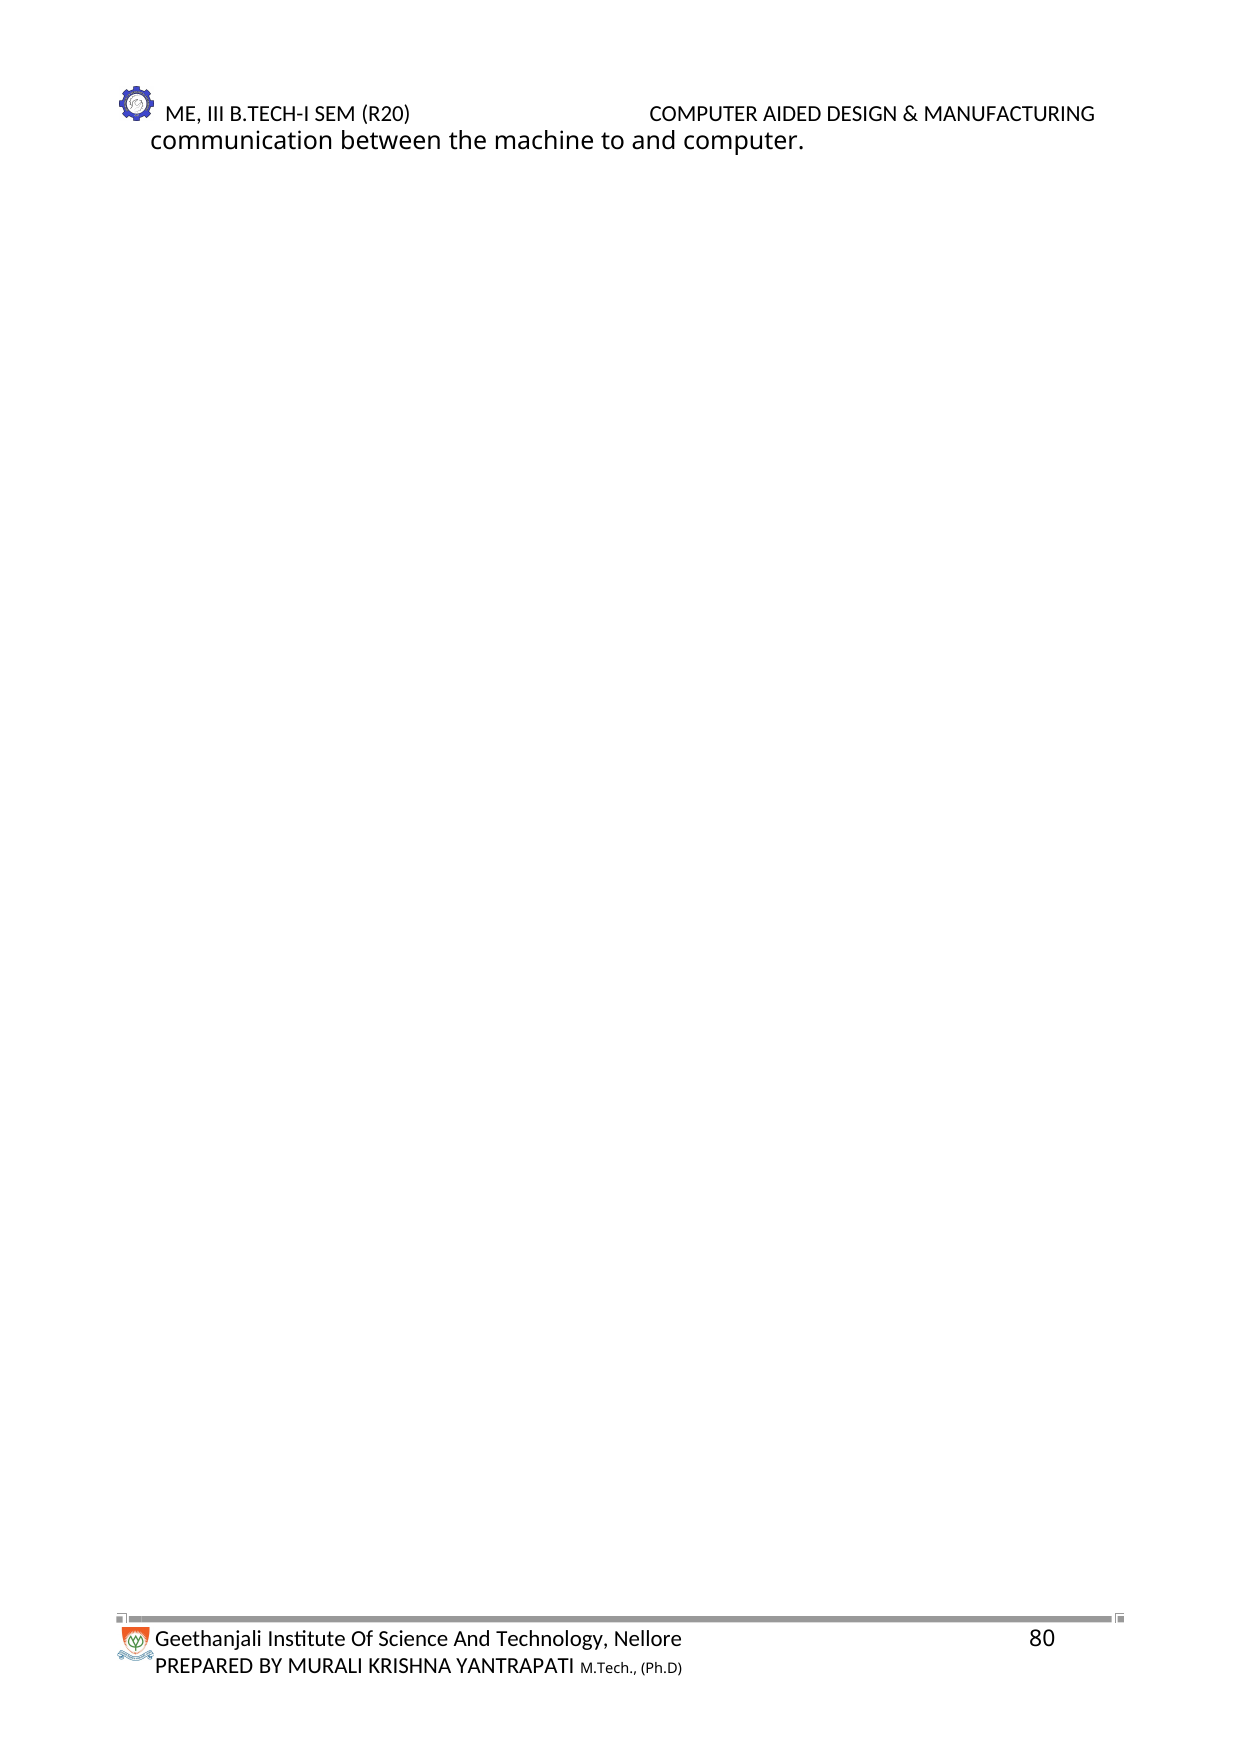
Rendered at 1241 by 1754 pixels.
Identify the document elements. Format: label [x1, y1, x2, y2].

text [150, 123, 1025, 157]
picture [119, 86, 154, 121]
picture [117, 1627, 154, 1661]
